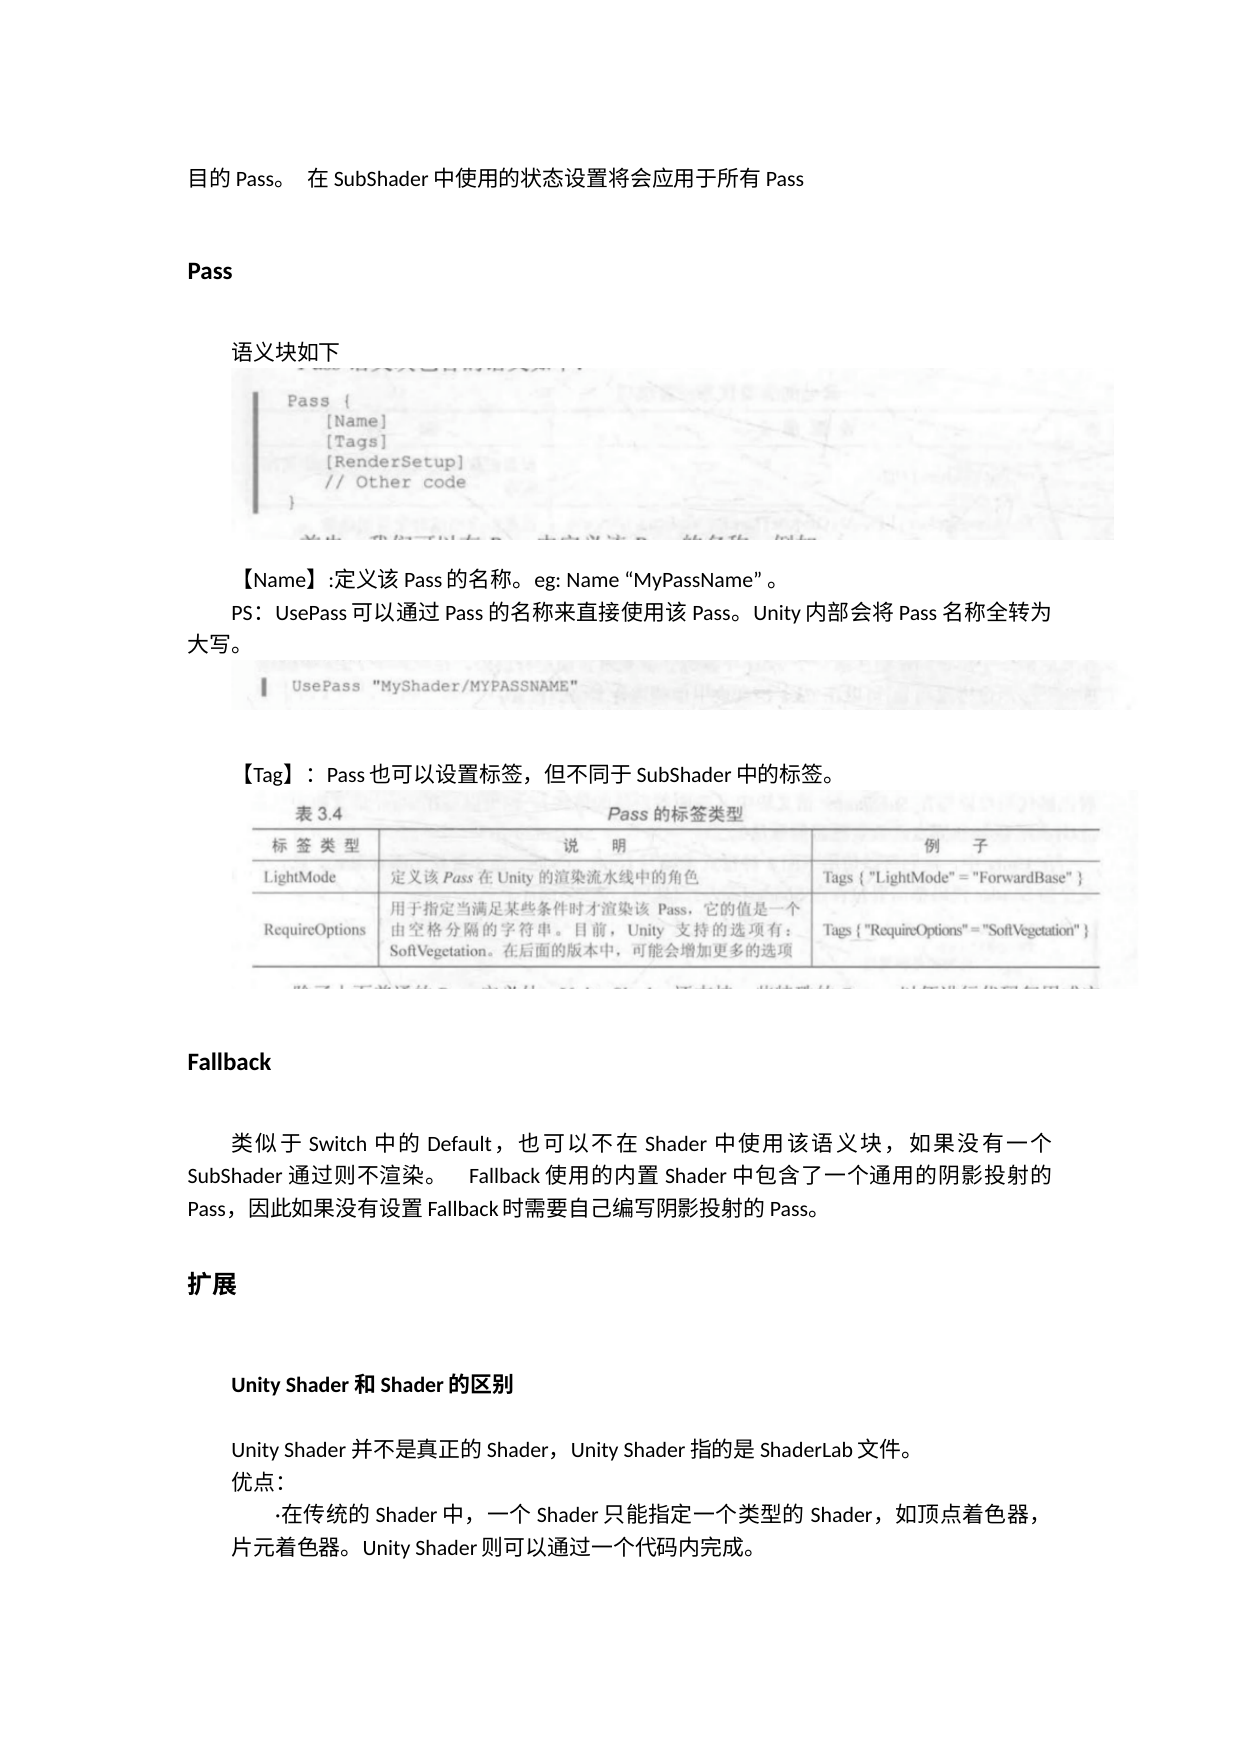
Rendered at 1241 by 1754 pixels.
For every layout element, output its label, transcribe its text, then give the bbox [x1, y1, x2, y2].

text 优点： [187, 1465, 1053, 1498]
picture [231, 368, 1114, 540]
text Unity Shader 并不是真正的Shader，Unity Shader指的是ShaderLab文件。 [187, 1433, 1053, 1465]
text 【Tag】：Pass也可以设置标签，但不同于SubShader中的标签。 [187, 758, 1053, 791]
picture [231, 660, 1138, 710]
text 【Name】:定义该Pass的名称。eg: Name “MyPassName” 。 [187, 563, 1053, 596]
text ·在传统的Shader中，一个Shader只能指定一个类型的Shader，如顶点着色器，片元着色器。Unity Shader则可以通过一个代码内完成。 [231, 1498, 1053, 1563]
text Unity Shader 和Shader的区别 [187, 1368, 1053, 1400]
text PS：UsePass可以通过Pass的名称来直接使用该Pass。Unity内部会将Pass名称全转为大写。 [187, 596, 1053, 661]
text 类似于Switch中的Default，也可以不在Shader中使用该语义块，如果没有一个SubShader通过则不渲染。 Fallback使用的内置Shader中包含了一个通用的阴影投射的Pass，因此如果没有设置Fallback时需要自己编写阴影投射的Pass。 [187, 1127, 1053, 1224]
text 语义块如下 [187, 336, 1053, 368]
subtitle Fallback [187, 1045, 1053, 1078]
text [187, 162, 1053, 194]
subtitle Pass [187, 254, 1053, 287]
picture [231, 790, 1139, 989]
subtitle 扩展 [187, 1251, 1053, 1316]
